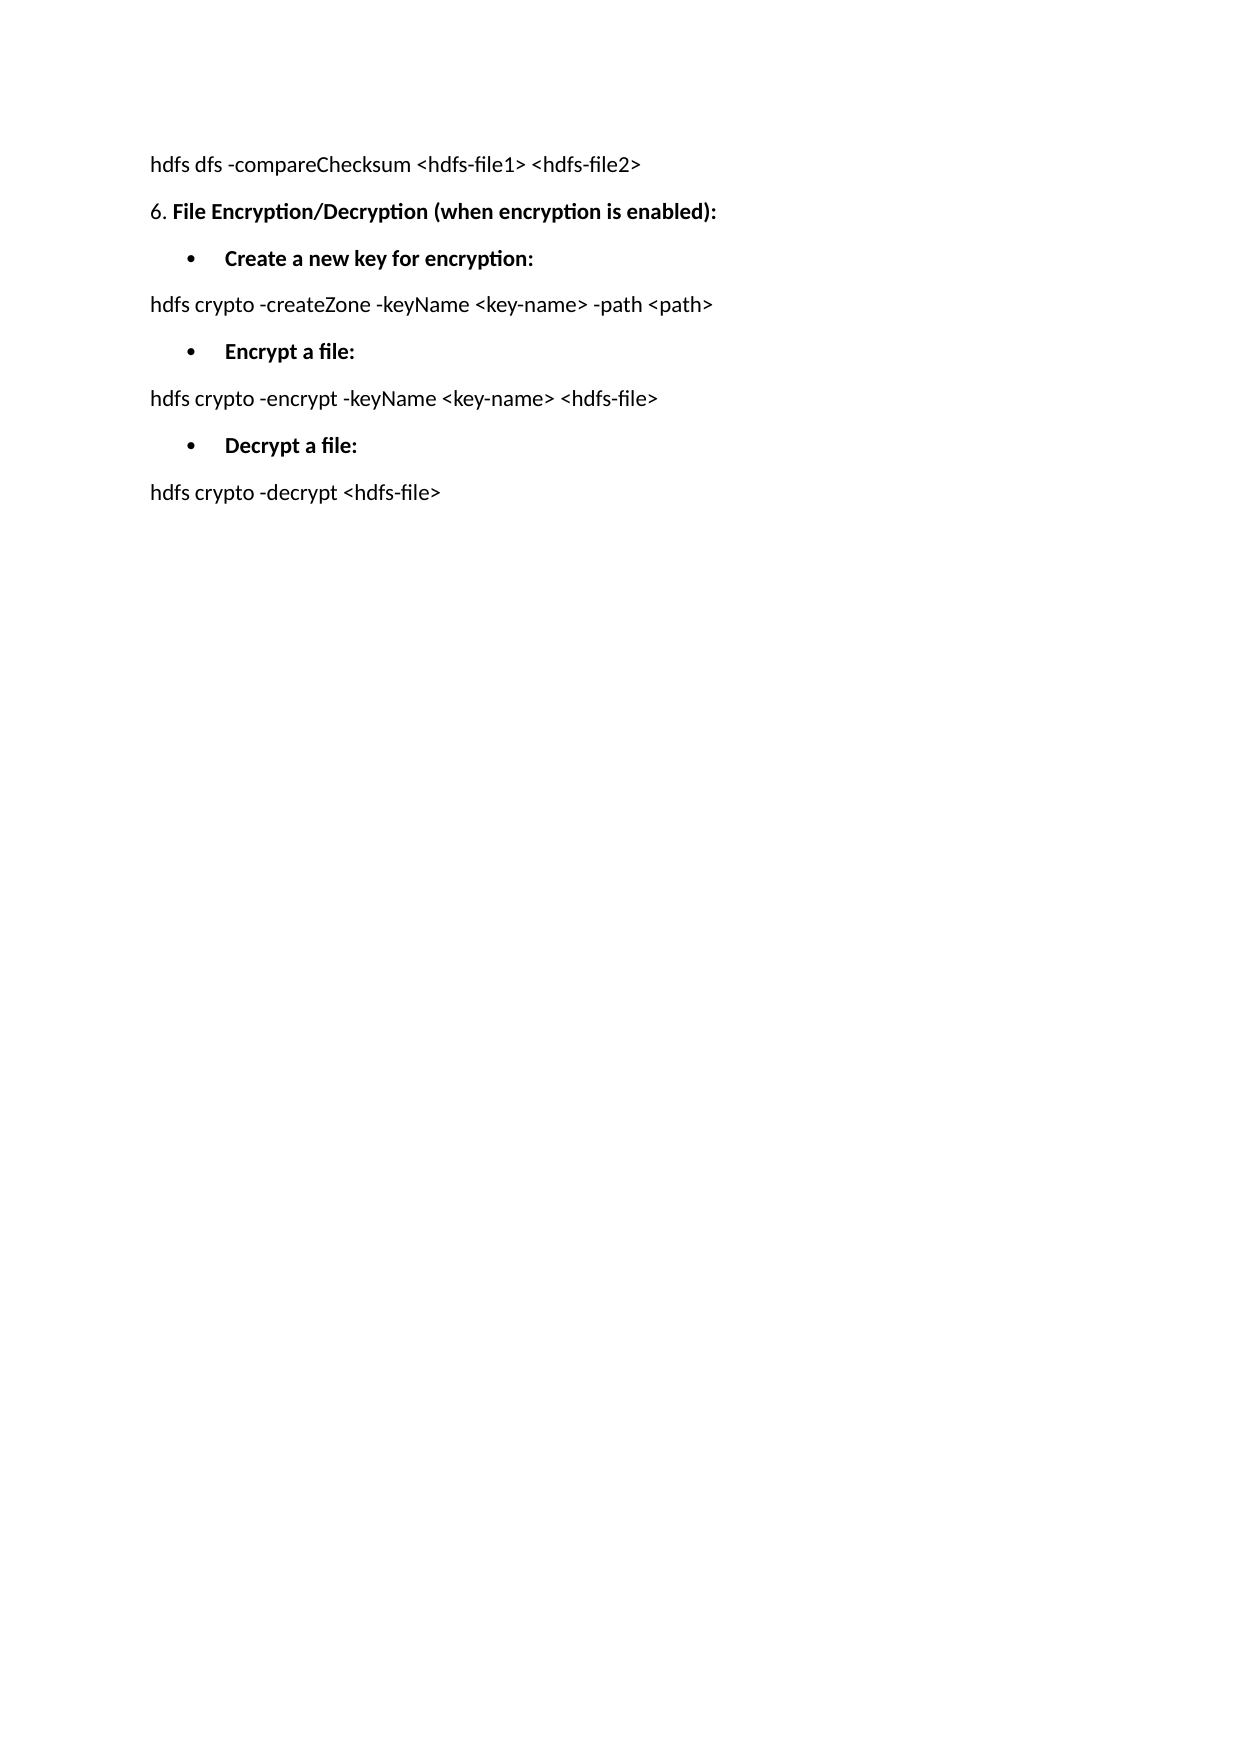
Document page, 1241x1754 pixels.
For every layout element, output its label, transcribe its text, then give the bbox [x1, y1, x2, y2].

text hdfs crypto -decrypt <hdfs-file> [150, 478, 1090, 506]
text 6. File Encryption/Decryption (when encryption is enabled): [150, 197, 1090, 225]
text hdfs dfs -compareChecksum <hdfs-file1> <hdfs-file2> [150, 150, 1090, 178]
list Decrypt a file: [187, 431, 1090, 459]
text hdfs crypto -createZone -keyName <key-name> -path <path> [150, 291, 1090, 319]
list Encrypt a file: [187, 337, 1090, 366]
text hdfs crypto -encrypt -keyName <key-name> <hdfs-file> [150, 384, 1090, 412]
list Create a new key for encryption: [187, 244, 1090, 272]
